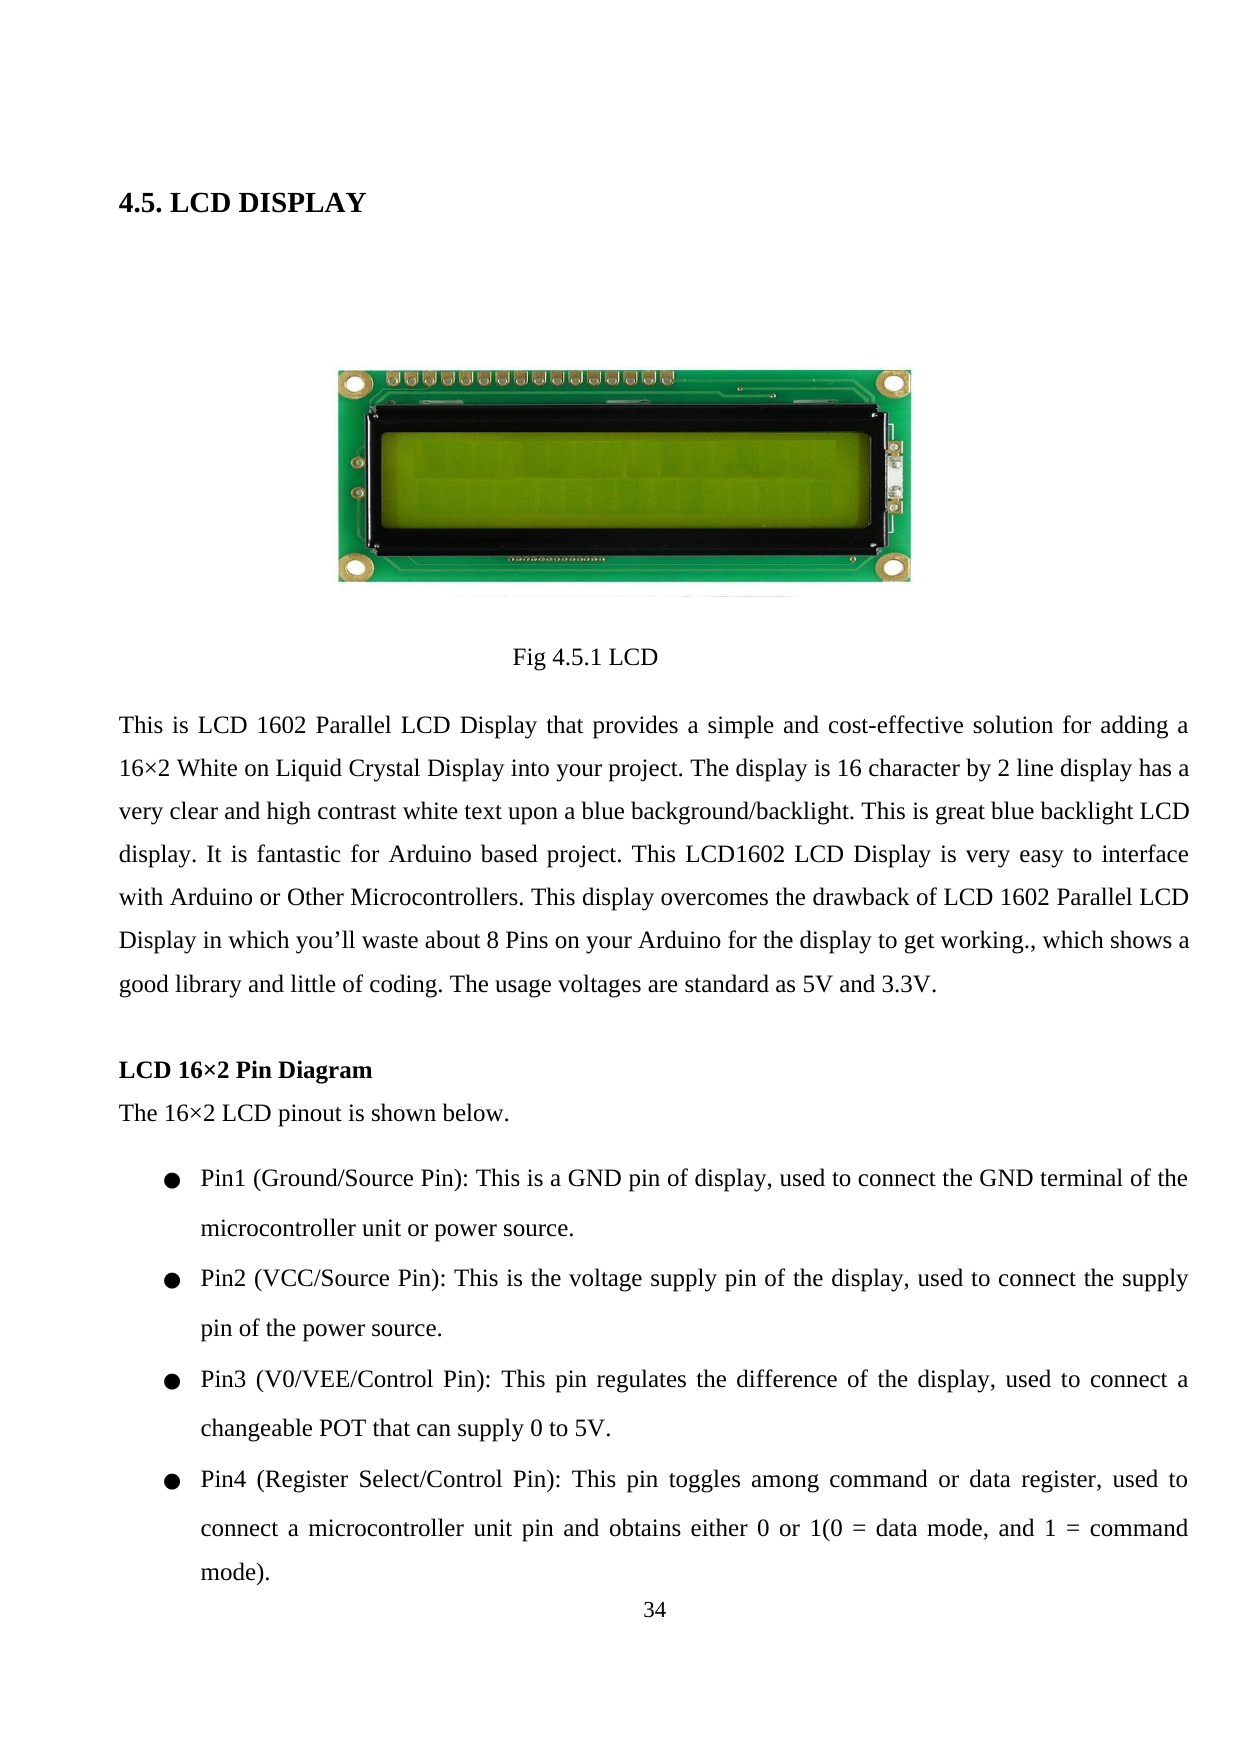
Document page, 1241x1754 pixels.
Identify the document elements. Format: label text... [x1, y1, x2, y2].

picture [312, 278, 938, 597]
text 4.5. LCD DISPLAY [119, 185, 1190, 218]
text LCD 16×2 Pin Diagram [119, 1055, 1190, 1084]
text This is LCD 1602 Parallel LCD Display that provides a simple and cost-effective solution for adding a 16×2 White on Liquid Crystal Display into your project. The display is 16 character by 2 line display has a very clear and high contrast white text upon a blue background/backlight. This is great blue backlight LCD display. It is fantastic for Arduino based project. This LCD1602 LCD Display is very easy to interface with Arduino or Other Microcontrollers. This display overcomes the drawback of LCD 1602 Parallel LCD Display in which you’ll waste about 8 Pins on your Arduino for the display to get working., which shows a good library and little of coding. The usage voltages are standard as 5V and 3.3V. [119, 710, 1190, 997]
list Pin1 (Ground/Source Pin): This is a GND pin of display, used to connect the GND terminal of the microcontroller unit or power source. [163, 1156, 1190, 1242]
list Pin2 (VCC/Source Pin): This is the voltage supply pin of the display, used to connect the supply pin of the power source. [163, 1256, 1190, 1342]
list Pin4 (Register Select/Control Pin): This pin toggles among command or data register, used to connect a microcontroller unit pin and obtains either 0 or 1(0 = data mode, and 1 = command mode). [163, 1456, 1190, 1585]
text Fig 4.5.1 LCD [119, 642, 1190, 671]
list Pin3 (V0/VEE/Control Pin): This pin regulates the difference of the display, used to connect a changeable POT that can supply 0 to 5V. [163, 1356, 1190, 1442]
text The 16×2 LCD pinout is shown below. [119, 1098, 1190, 1127]
